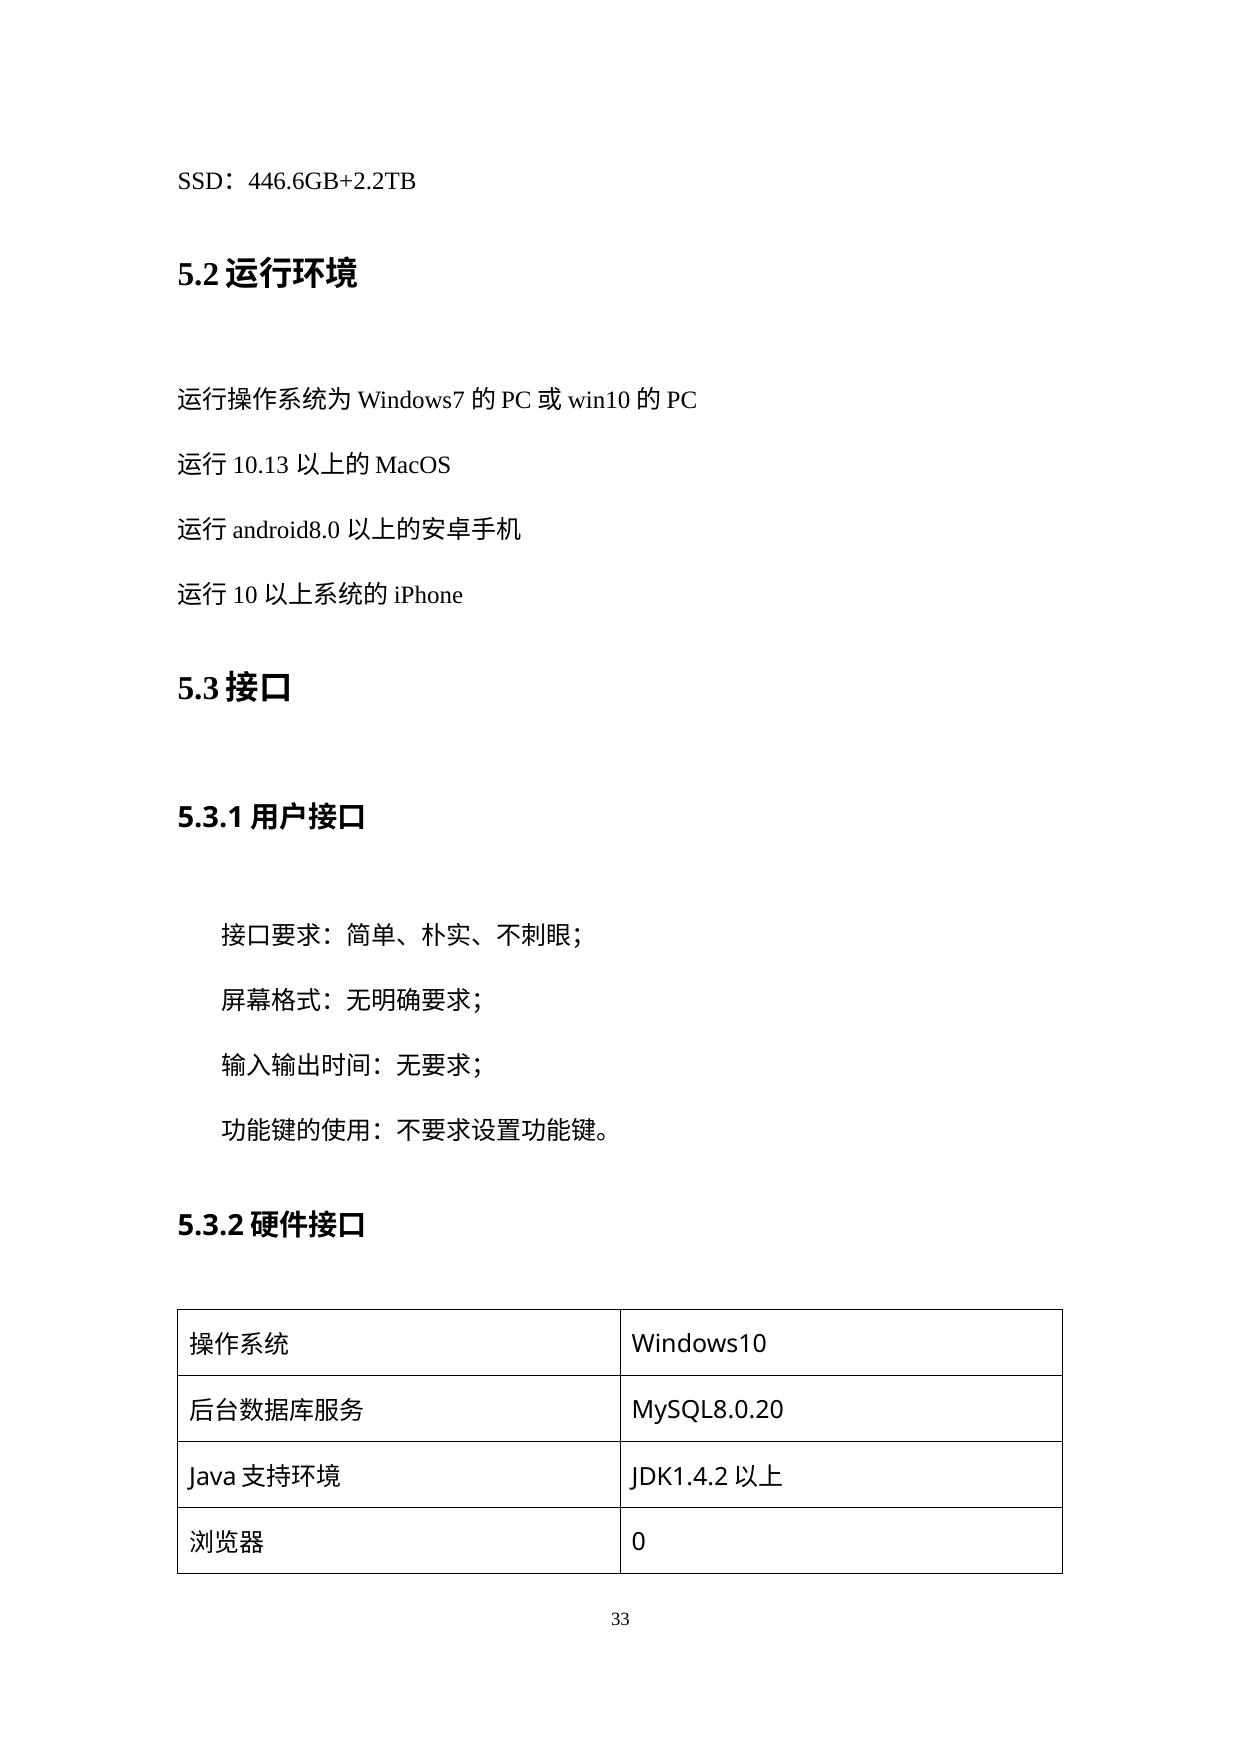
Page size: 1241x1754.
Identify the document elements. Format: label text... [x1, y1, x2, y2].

list 输入输出时间：无要求； [221, 1031, 1063, 1096]
list 接口要求：简单、朴实、不刺眼； [221, 901, 1063, 966]
subtitle 5.2运行环境 [177, 238, 1063, 303]
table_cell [621, 1508, 1062, 1573]
subtitle 5.3.2硬件接口 [177, 1190, 1063, 1255]
subtitle 5.3.1用户接口 [177, 782, 1063, 847]
list 功能键的使用：不要求设置功能键。 [221, 1096, 1063, 1161]
text 运行10.13 以上的MacOS [177, 431, 1063, 496]
table_header 操作系统 [178, 1310, 620, 1375]
subtitle 5.3接口 [177, 653, 1063, 718]
table_header Windows10 [621, 1310, 1062, 1375]
table_cell Java支持环境 [178, 1442, 620, 1507]
text 运行操作系统为Windows7 的PC 或win10 的PC [177, 366, 1063, 431]
text 运行android8.0 以上的安卓手机 [177, 496, 1063, 561]
text SSD：446.6GB+2.2TB [177, 146, 1063, 211]
table_cell 浏览器 [178, 1508, 620, 1573]
table_cell 后台数据库服务 [178, 1376, 620, 1441]
list 屏幕格式：无明确要求； [221, 966, 1063, 1031]
table_cell MySQL8.0.20 [621, 1376, 1062, 1441]
table_cell JDK1.4.2以上 [621, 1442, 1062, 1507]
text 运行10 以上系统的iPhone [177, 561, 1063, 626]
